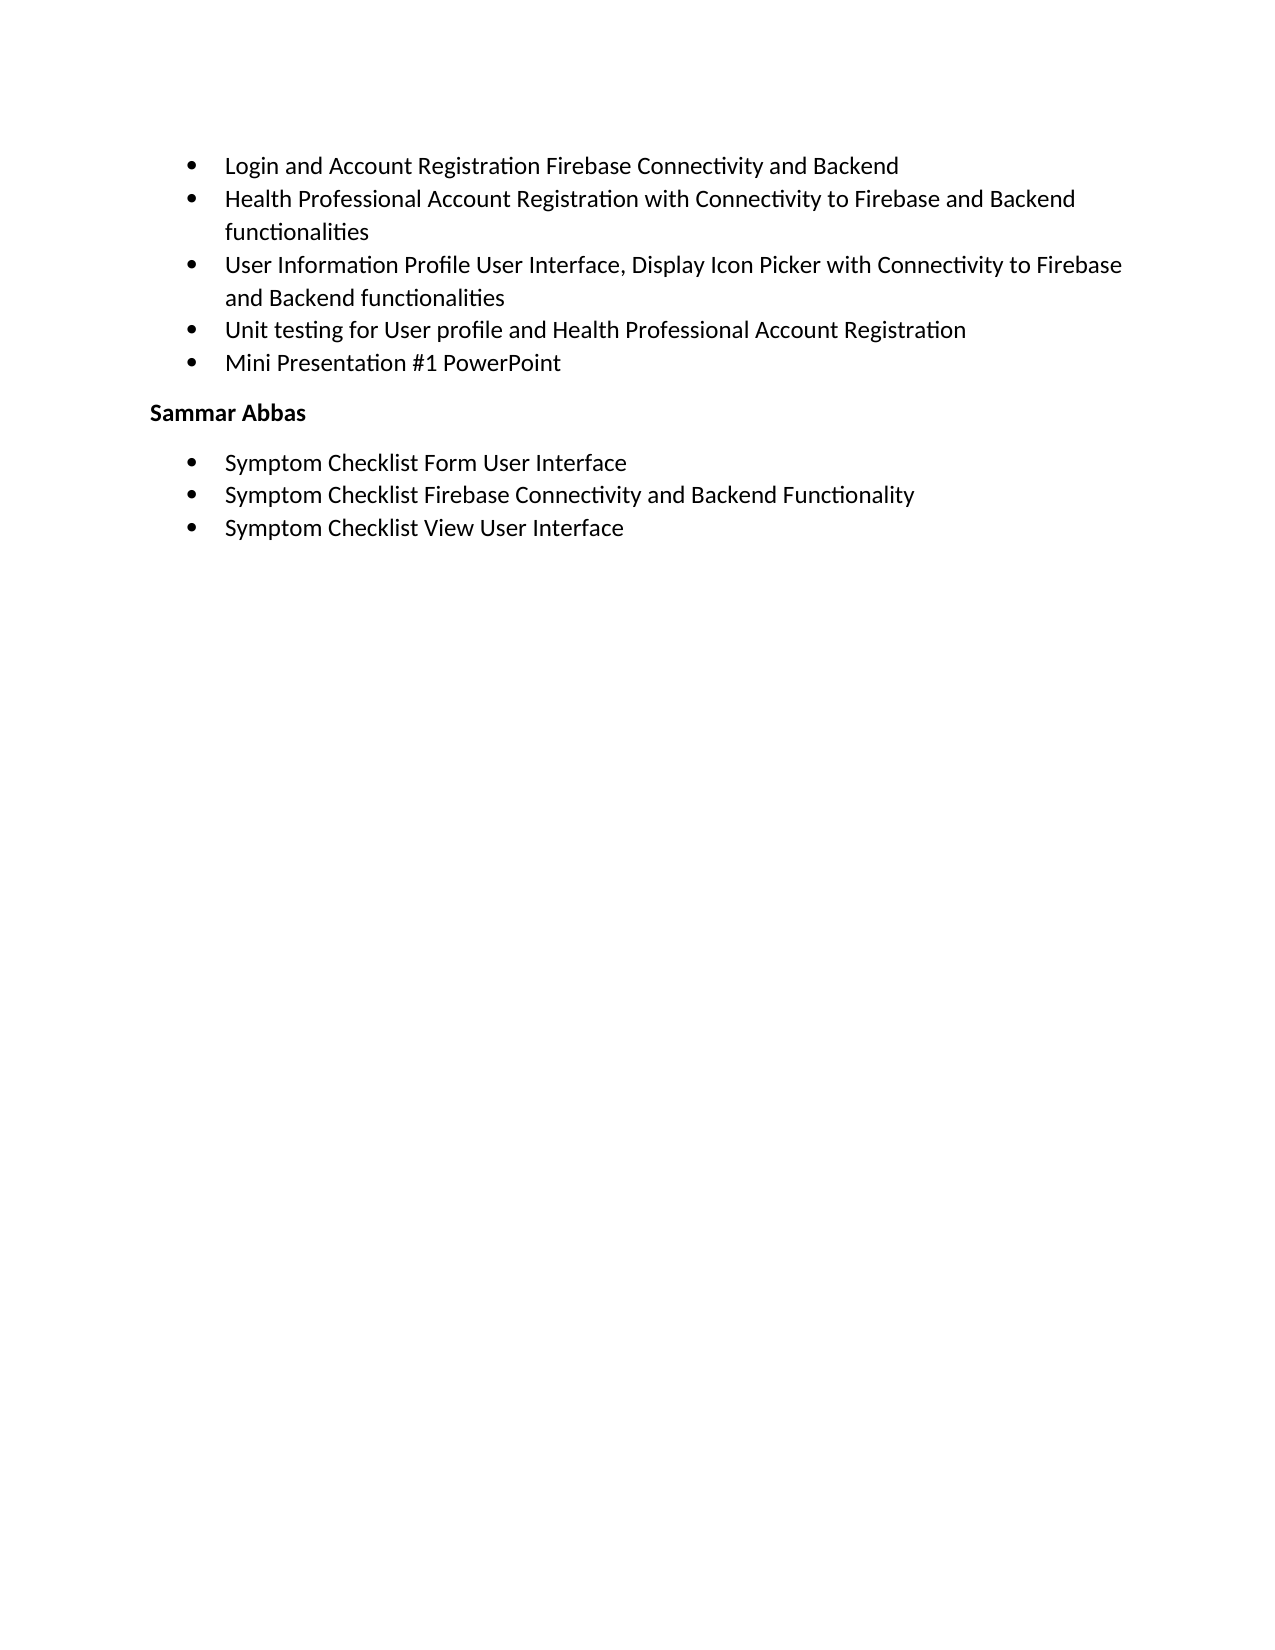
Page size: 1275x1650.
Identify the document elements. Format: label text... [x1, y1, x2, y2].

list Symptom Checklist View User Interface [187, 512, 1125, 543]
list Health Professional Account Registration with Connectivity to Firebase and Backend functionalities [187, 183, 1125, 246]
text Sammar Abbas [150, 397, 1125, 428]
list Symptom Checklist Firebase Connectivity and Backend Functionality [187, 479, 1125, 510]
list Login and Account Registration Firebase Connectivity and Backend [187, 150, 1125, 181]
list Unit testing for User profile and Health Professional Account Registration [187, 314, 1125, 345]
list Mini Presentation #1 PowerPoint [187, 347, 1125, 378]
list User Information Profile User Interface, Display Icon Picker with Connectivity to Firebase and Backend functionalities [187, 249, 1125, 312]
list Symptom Checklist Form User Interface [187, 447, 1125, 477]
